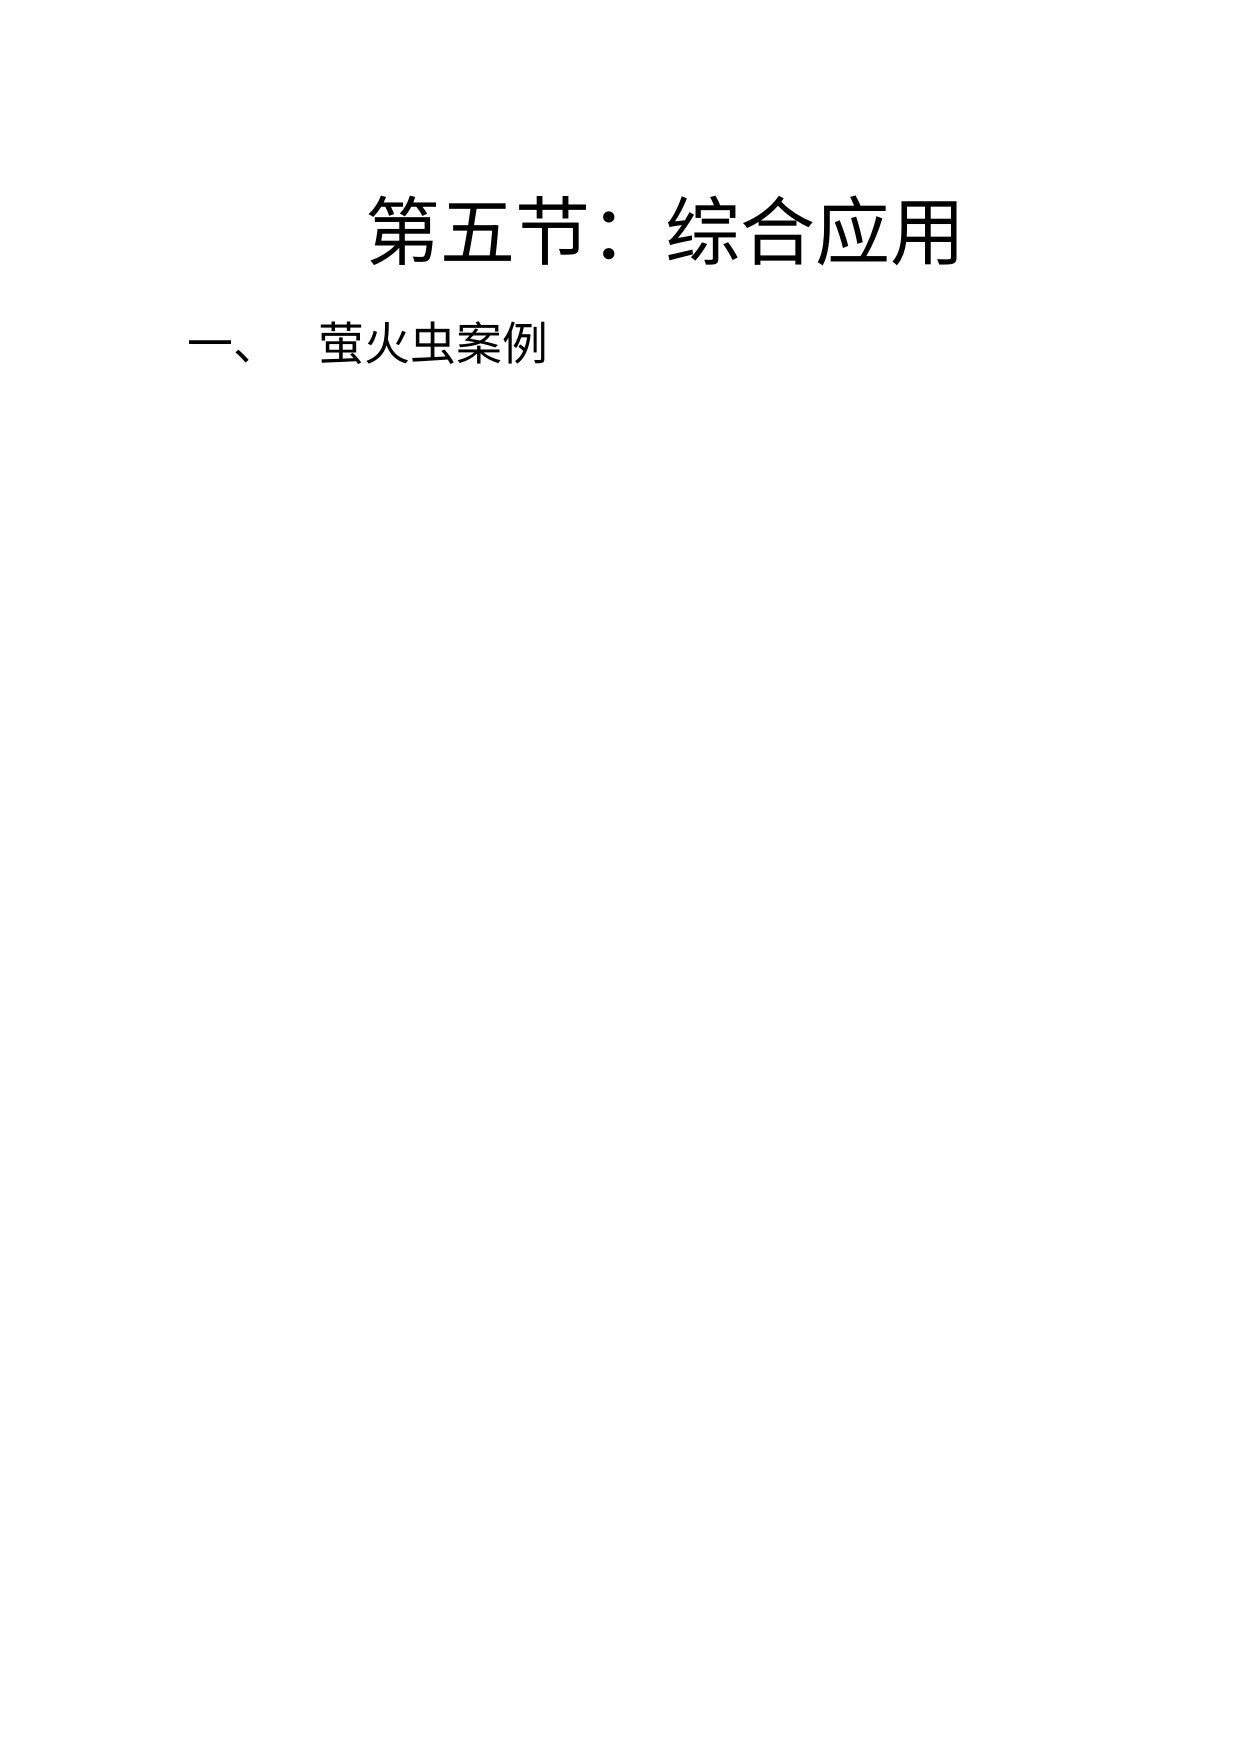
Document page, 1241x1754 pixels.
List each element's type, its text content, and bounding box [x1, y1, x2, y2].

list 第五节：综合应用 [278, 162, 1053, 292]
list 萤火虫案例 [187, 292, 1053, 422]
